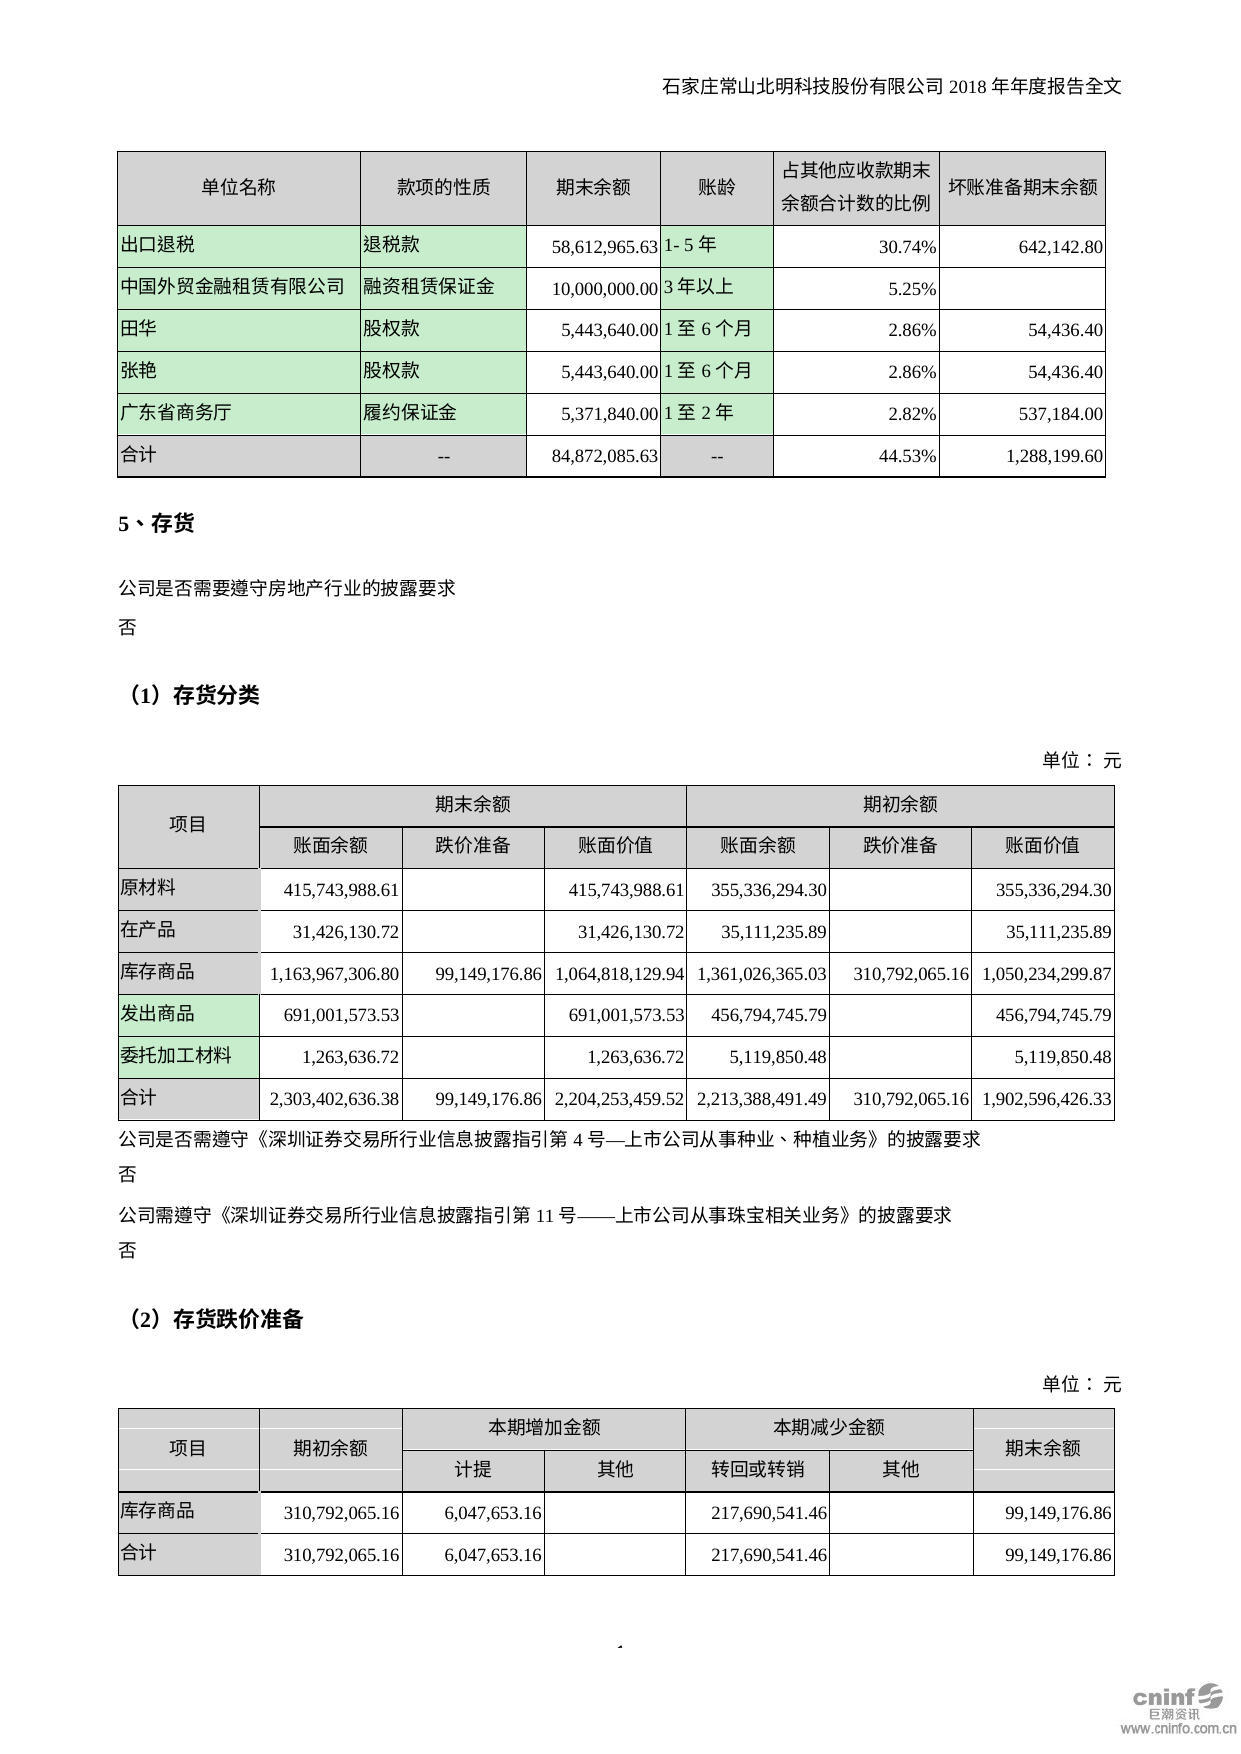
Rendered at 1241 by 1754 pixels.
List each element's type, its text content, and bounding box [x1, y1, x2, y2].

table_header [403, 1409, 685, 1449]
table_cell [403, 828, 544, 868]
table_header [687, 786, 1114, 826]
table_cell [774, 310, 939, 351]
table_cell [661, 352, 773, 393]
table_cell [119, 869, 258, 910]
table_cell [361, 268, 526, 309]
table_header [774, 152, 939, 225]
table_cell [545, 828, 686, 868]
subtitle （2）存货跌价准备 [118, 1303, 1147, 1333]
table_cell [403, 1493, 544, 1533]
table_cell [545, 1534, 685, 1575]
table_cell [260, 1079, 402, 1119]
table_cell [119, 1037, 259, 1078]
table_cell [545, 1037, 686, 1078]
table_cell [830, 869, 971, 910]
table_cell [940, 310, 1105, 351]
text 公司是否需要遵守房地产行业的披露要求 否 [118, 576, 458, 639]
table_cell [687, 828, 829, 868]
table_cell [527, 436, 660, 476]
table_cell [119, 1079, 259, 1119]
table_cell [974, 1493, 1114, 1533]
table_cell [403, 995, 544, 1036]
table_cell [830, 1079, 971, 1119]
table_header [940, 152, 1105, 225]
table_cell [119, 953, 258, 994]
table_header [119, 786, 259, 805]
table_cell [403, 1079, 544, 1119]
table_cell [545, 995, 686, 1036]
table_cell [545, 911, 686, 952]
text 公司需遵守《深圳证券交易所行业信息披露指引第 11 号——上市公司从事珠宝相关业务》的披露要求 否 [118, 1202, 954, 1263]
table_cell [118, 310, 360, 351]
subtitle 5、存货 [118, 508, 1147, 538]
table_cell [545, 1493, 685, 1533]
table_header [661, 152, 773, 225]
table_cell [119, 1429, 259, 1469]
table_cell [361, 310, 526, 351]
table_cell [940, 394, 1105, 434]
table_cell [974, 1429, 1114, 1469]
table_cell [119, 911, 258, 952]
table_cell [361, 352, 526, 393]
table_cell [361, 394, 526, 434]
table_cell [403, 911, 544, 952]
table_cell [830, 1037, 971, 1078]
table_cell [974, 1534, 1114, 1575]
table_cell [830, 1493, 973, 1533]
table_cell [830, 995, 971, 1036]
text 单位： 元 [102, 748, 1122, 773]
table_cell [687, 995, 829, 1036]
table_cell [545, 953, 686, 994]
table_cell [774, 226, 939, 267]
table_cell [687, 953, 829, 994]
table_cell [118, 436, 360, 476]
picture [1115, 1680, 1240, 1737]
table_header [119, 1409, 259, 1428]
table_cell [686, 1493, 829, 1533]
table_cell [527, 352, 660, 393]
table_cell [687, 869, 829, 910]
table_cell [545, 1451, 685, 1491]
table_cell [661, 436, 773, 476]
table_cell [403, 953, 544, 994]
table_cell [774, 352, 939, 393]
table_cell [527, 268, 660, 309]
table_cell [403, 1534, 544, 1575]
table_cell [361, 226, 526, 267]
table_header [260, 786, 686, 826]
text 单位： 元 [102, 1371, 1122, 1396]
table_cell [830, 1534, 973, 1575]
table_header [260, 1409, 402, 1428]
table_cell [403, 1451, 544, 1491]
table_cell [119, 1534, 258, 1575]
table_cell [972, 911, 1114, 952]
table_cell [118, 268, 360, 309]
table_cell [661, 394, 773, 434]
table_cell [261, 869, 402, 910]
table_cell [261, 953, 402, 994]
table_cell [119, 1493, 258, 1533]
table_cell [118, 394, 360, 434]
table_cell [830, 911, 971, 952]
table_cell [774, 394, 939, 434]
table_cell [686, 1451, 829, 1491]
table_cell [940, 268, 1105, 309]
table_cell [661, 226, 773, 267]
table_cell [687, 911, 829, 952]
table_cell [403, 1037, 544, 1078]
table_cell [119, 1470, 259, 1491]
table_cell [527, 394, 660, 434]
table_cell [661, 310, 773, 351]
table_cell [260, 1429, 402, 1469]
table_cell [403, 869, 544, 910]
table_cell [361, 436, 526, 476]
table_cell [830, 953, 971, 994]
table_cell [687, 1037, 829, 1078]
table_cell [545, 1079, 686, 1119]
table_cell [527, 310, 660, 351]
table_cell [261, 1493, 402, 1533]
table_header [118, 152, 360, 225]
subtitle （1）存货分类 [118, 680, 1147, 710]
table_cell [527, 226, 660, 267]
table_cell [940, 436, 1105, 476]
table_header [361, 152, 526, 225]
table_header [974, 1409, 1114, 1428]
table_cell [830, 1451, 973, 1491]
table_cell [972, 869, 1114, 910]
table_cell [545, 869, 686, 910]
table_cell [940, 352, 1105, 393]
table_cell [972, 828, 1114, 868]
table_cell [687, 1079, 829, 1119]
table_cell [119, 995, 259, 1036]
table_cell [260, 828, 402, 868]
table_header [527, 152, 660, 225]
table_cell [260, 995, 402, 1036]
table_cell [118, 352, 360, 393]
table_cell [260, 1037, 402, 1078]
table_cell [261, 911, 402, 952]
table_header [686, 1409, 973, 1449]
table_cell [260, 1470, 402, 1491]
text 公司是否需遵守《深圳证券交易所行业信息披露指引第 4 号—上市公司从事种业、种植业务》的披露要求 否 [118, 1126, 983, 1187]
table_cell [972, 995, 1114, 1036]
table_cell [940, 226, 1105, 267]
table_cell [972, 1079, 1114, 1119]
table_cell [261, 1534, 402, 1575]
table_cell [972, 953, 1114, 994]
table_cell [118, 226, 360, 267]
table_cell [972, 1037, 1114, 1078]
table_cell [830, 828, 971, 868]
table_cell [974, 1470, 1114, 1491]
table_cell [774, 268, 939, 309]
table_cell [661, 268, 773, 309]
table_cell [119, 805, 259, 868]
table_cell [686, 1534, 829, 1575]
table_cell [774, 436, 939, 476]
